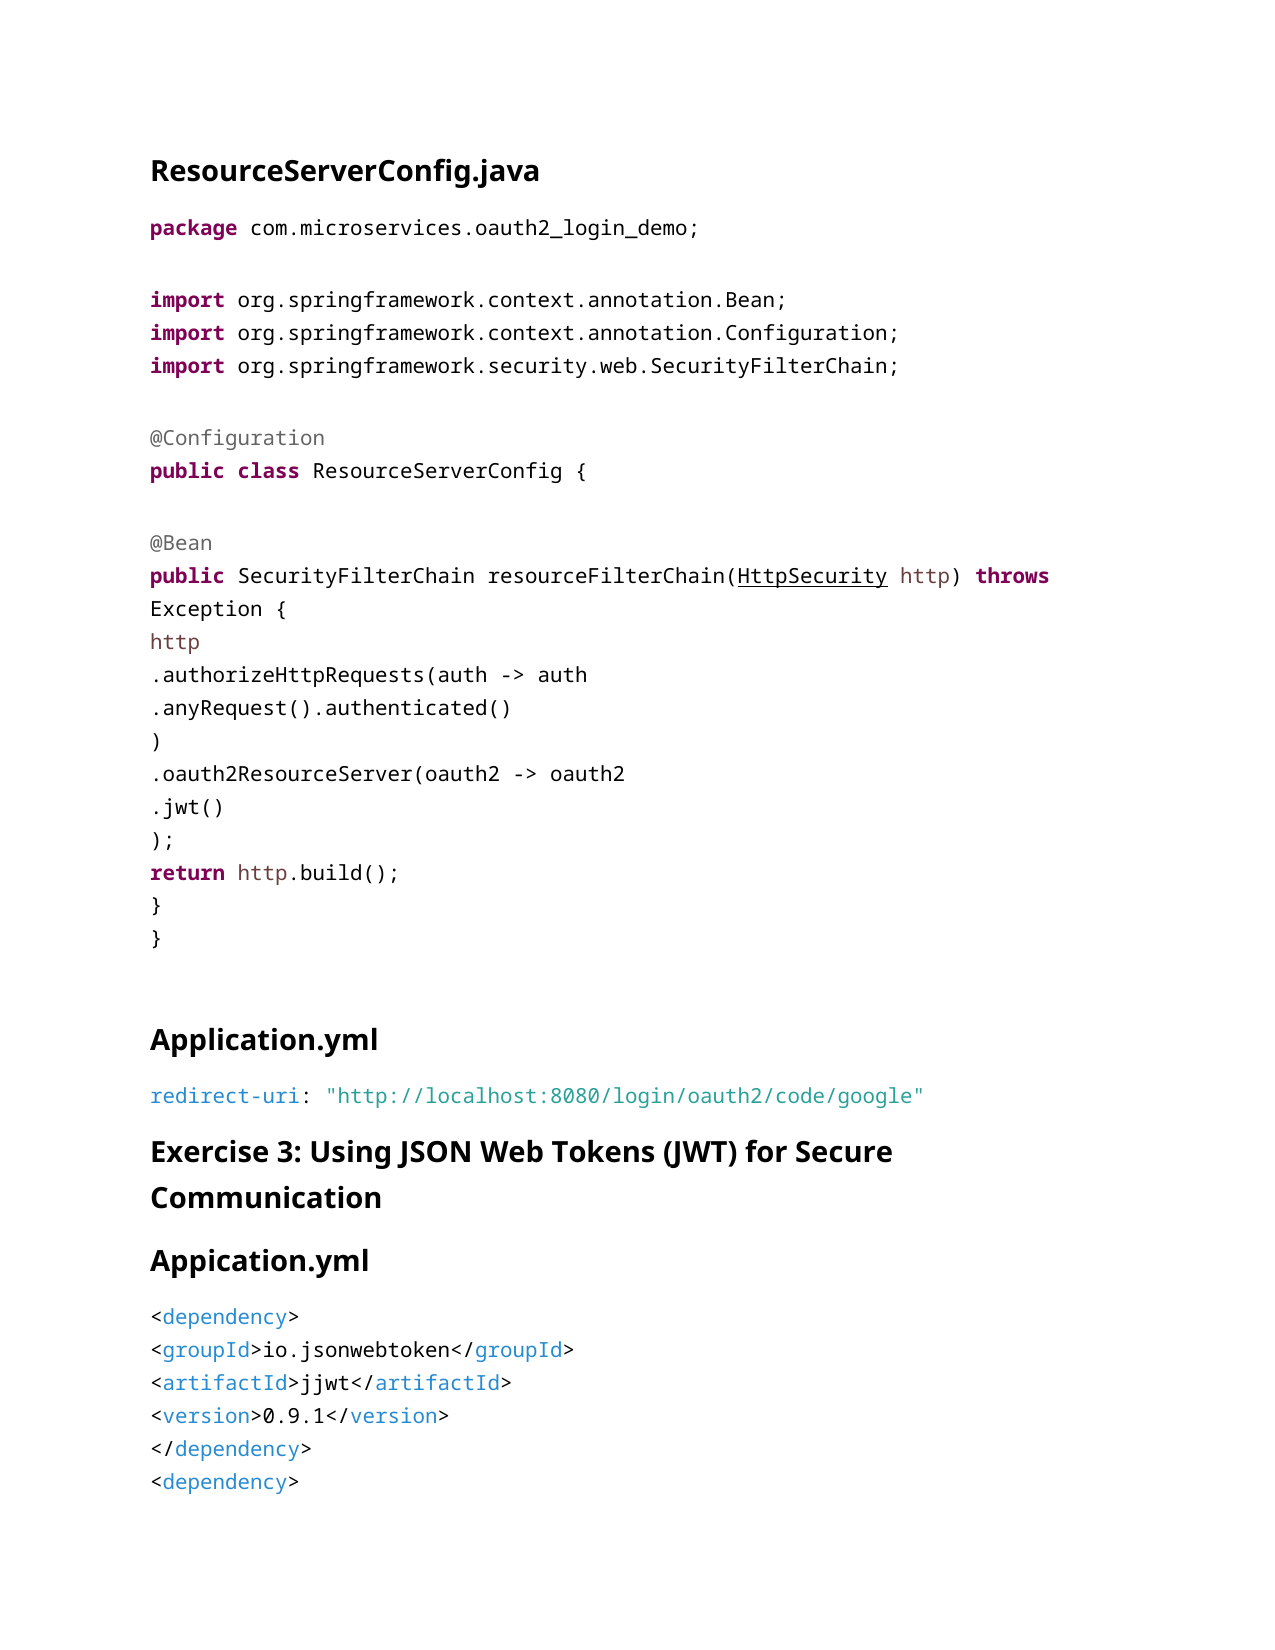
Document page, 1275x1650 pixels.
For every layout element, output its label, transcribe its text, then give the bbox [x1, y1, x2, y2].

text redirect-uri: "http://localhost:8080/login/oauth2/code/google" [150, 1082, 1125, 1110]
text } [150, 891, 1125, 919]
text Appication.yml [150, 1240, 1125, 1279]
text ) [150, 726, 1125, 754]
text public SecurityFilterChain resourceFilterChain(HttpSecurity http) throws Exception { [150, 561, 1125, 623]
text import org.springframework.context.annotation.Configuration; [150, 318, 1125, 346]
text <groupId>io.jsonwebtoken</groupId> [150, 1335, 1125, 1364]
text @Bean [150, 528, 1125, 557]
text public class ResourceServerConfig { [150, 456, 1125, 484]
text ); [150, 825, 1125, 853]
text ResourceServerConfig.java [150, 150, 1125, 190]
text @Configuration [150, 423, 1125, 452]
text .jwt() [150, 792, 1125, 820]
text http [150, 627, 1125, 656]
text Application.yml [150, 1019, 1125, 1059]
text .anyRequest().authenticated() [150, 693, 1125, 722]
text </dependency> [150, 1434, 1125, 1462]
text <dependency> [150, 1302, 1125, 1331]
text import org.springframework.security.web.SecurityFilterChain; [150, 351, 1125, 379]
text } [150, 923, 1125, 952]
text .authorizeHttpRequests(auth -> auth [150, 660, 1125, 689]
text return http.build(); [150, 858, 1125, 886]
text import org.springframework.context.annotation.Bean; [150, 285, 1125, 313]
text <dependency> [150, 1467, 1125, 1495]
text .oauth2ResourceServer(oauth2 -> oauth2 [150, 759, 1125, 787]
text Exercise 3: Using JSON Web Tokens (JWT) for Secure Communication [150, 1131, 1125, 1217]
text <version>0.9.1</version> [150, 1401, 1125, 1429]
text package com.microservices.oauth2_login_demo; [150, 213, 1125, 241]
text <artifactId>jjwt</artifactId> [150, 1368, 1125, 1397]
